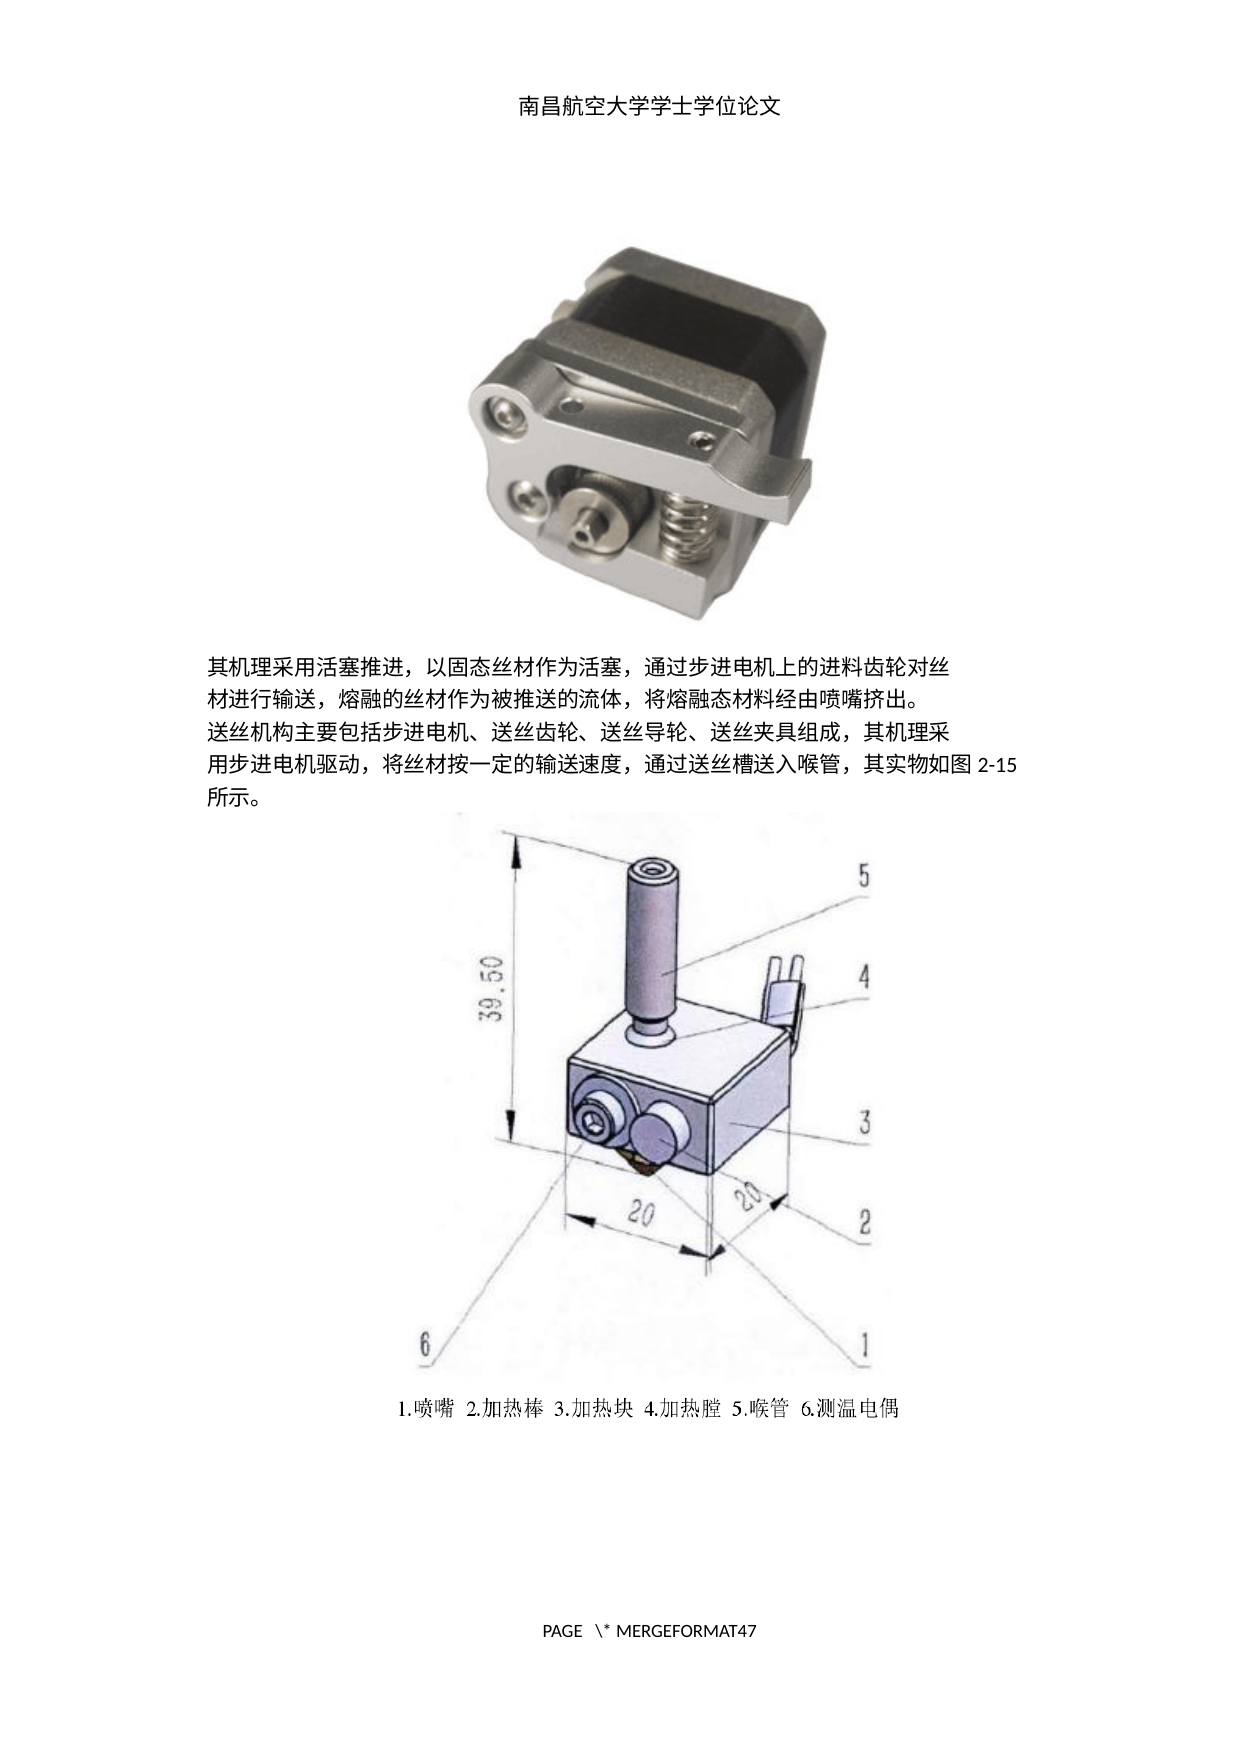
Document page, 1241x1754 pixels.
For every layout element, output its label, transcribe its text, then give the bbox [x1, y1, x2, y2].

text 材进行输送，熔融的丝材作为被推送的流体，将熔融态材料经由喷嘴挤出。 [207, 682, 1092, 714]
text 送丝机构主要包括步进电机、送丝齿轮、送丝导轮、送丝夹具组成，其机理采 [207, 714, 1092, 747]
picture [407, 162, 892, 647]
text 用步进电机驱动，将丝材按一定的输送速度，通过送丝槽送入喉管，其实物如图 2-15 [207, 747, 1092, 779]
text 所示。 [207, 779, 1092, 812]
text 其机理采用活塞推进，以固态丝材作为活塞，通过步进电机上的进料齿轮对丝 [207, 649, 1092, 682]
picture [397, 1397, 902, 1423]
picture [407, 812, 892, 1383]
